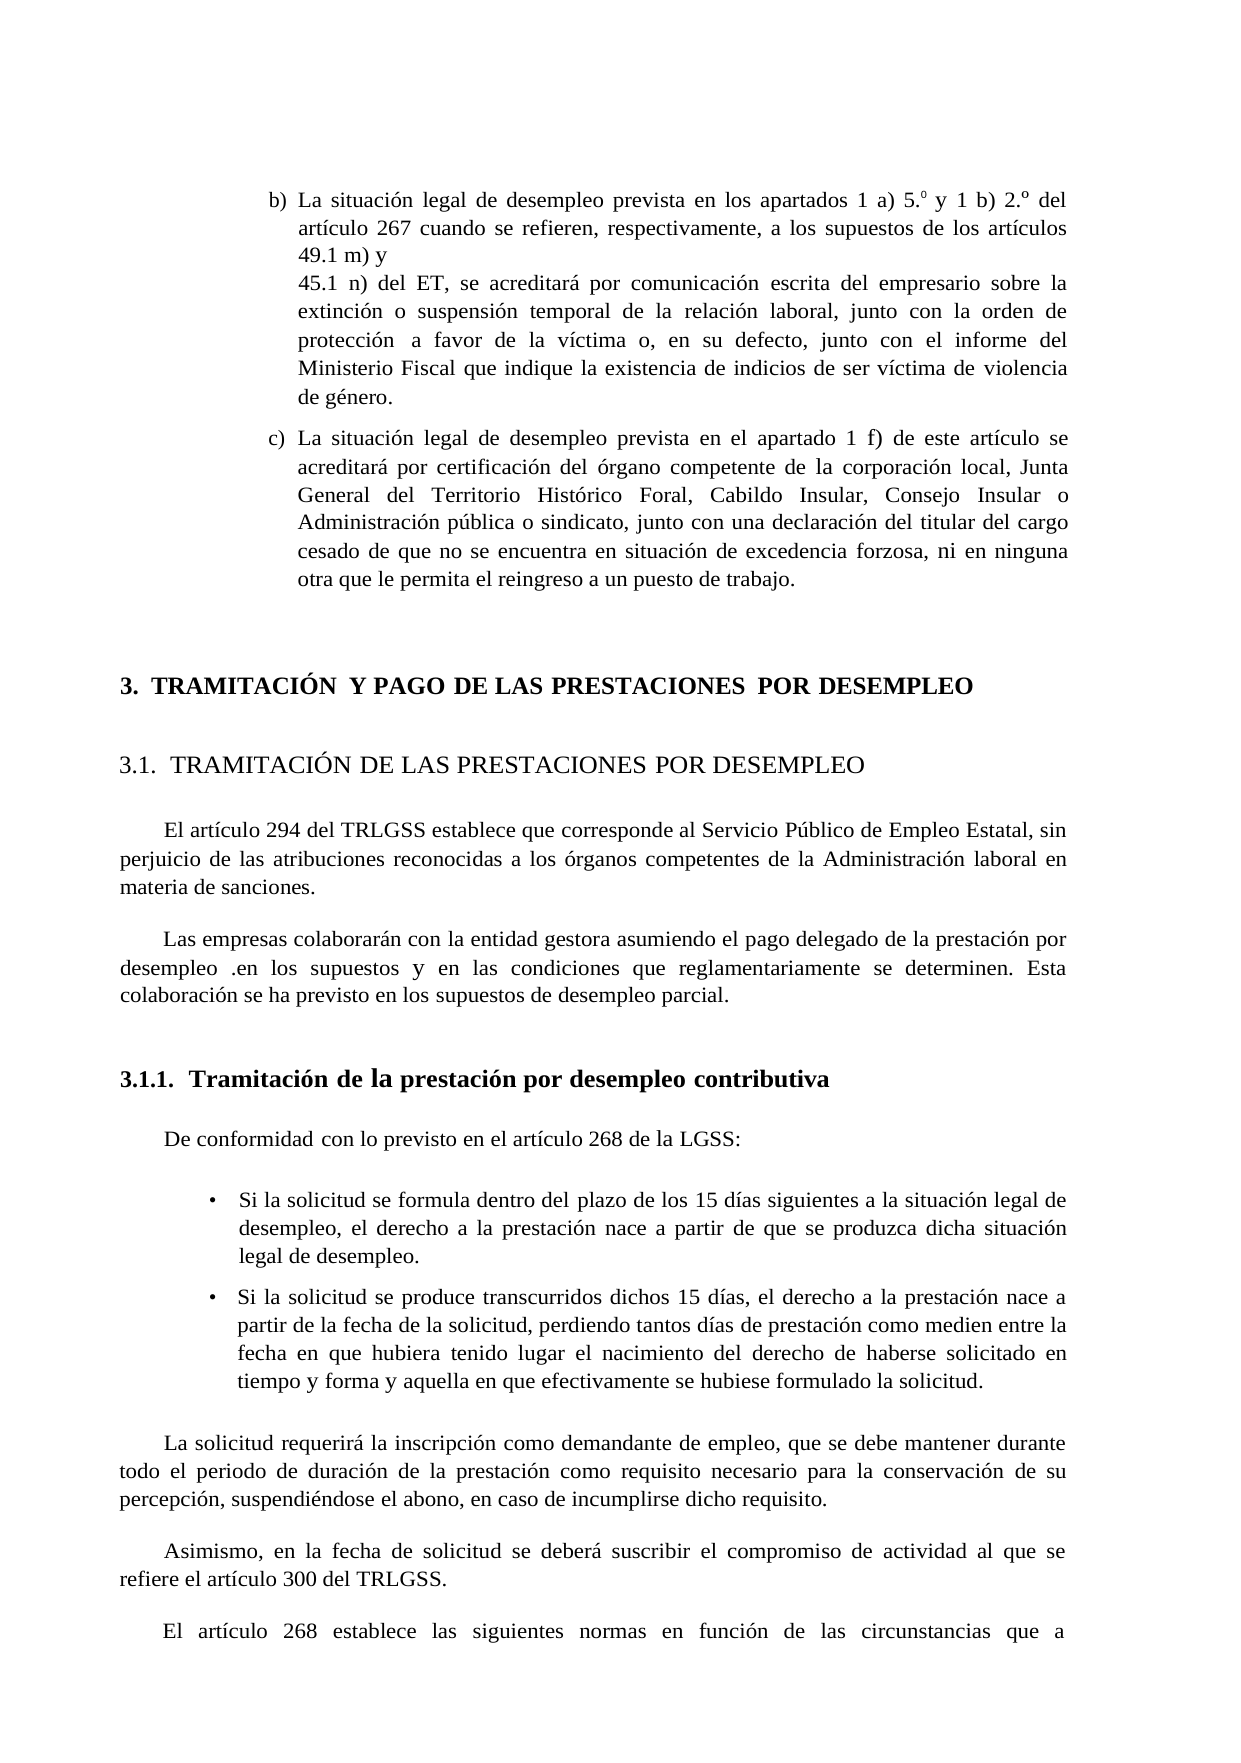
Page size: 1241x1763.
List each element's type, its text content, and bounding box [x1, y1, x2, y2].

list La situación legal de desempleo prevista en los apartados 1 a) 5.0 y 1 b) 2.º del artículo 267 cuando se refieren, respectivamente, a los supuestos de los artículos 49.1 m) y [268, 185, 1068, 268]
text 45.1 n) del ET, se acreditará por comunicación escrita del empresario sobre la extinción o suspensión temporal de la relación laboral, junto con la orden de protección a favor de la víctima o, en su defecto, junto con el informe del Ministerio Fiscal que indique la existencia de indicios de ser víctima de violencia de género. [298, 270, 1068, 409]
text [119, 1618, 1065, 1643]
subtitle TRAMITACIÓN Y PAGO DE LAS PRESTACIONES POR DESEMPLEO [120, 671, 1080, 700]
text Asimismo, en la fecha de solicitud se deberá suscribir el compromiso de actividad al que se refiere el artículo 300 del TRLGSS. [119, 1538, 1067, 1591]
subtitle TRAMITACIÓN DE LAS PRESTACIONES POR DESEMPLEO [119, 750, 1080, 779]
text La solicitud requerirá la inscripción como demandante de empleo, que se debe mantener durante todo el periodo de duración de la prestación como requisito necesario para la conservación de su percepción, suspendiéndose el abono, en caso de incumplirse dicho requisito. [119, 1430, 1067, 1511]
text El artículo 294 del TRLGSS establece que corresponde al Servicio Público de Empleo Estatal, sin perjuicio de las atribuciones reconocidas a los órganos competentes de la Administración laboral en materia de sanciones. [119, 817, 1067, 899]
text Las empresas colaborarán con la entidad gestora asumiendo el pago delegado de la prestación por desempleo .en los supuestos y en las condiciones que reglamentariamente se determinen. Esta colaboración se ha previsto en los supuestos de desempleo parcial. [120, 926, 1067, 1007]
subtitle Tramitación de la prestación por desempleo contributiva [120, 1062, 1080, 1093]
list Si la solicitud se formula dentro del plazo de los 15 días siguientes a la situación legal de desempleo, el derecho a la prestación nace a partir de que se produzca dicha situación legal de desempleo. [209, 1187, 1068, 1269]
list La situación legal de desempleo prevista en el apartado 1 f) de este artículo se acreditará por certificación del órgano competente de la corporación local, Junta General del Territorio Histórico Foral, Cabildo Insular, Consejo Insular o Administración pública o sindicato, junto con una declaración del titular del cargo cesado de que no se encuentra en situación de excedencia forzosa, ni en ninguna otra que le permita el reingreso a un puesto de trabajo. [268, 424, 1069, 591]
text De conformidad con lo previsto en el artículo 268 de la LGSS: [164, 1124, 1080, 1151]
list Si la solicitud se produce transcurridos dichos 15 días, el derecho a la prestación nace a partir de la fecha de la solicitud, perdiendo tantos días de prestación como medien entre la fecha en que hubiera tenido lugar el nacimiento del derecho de haberse solicitado en tiempo y forma y aquella en que efectivamente se hubiese formulado la solicitud. [209, 1284, 1067, 1394]
